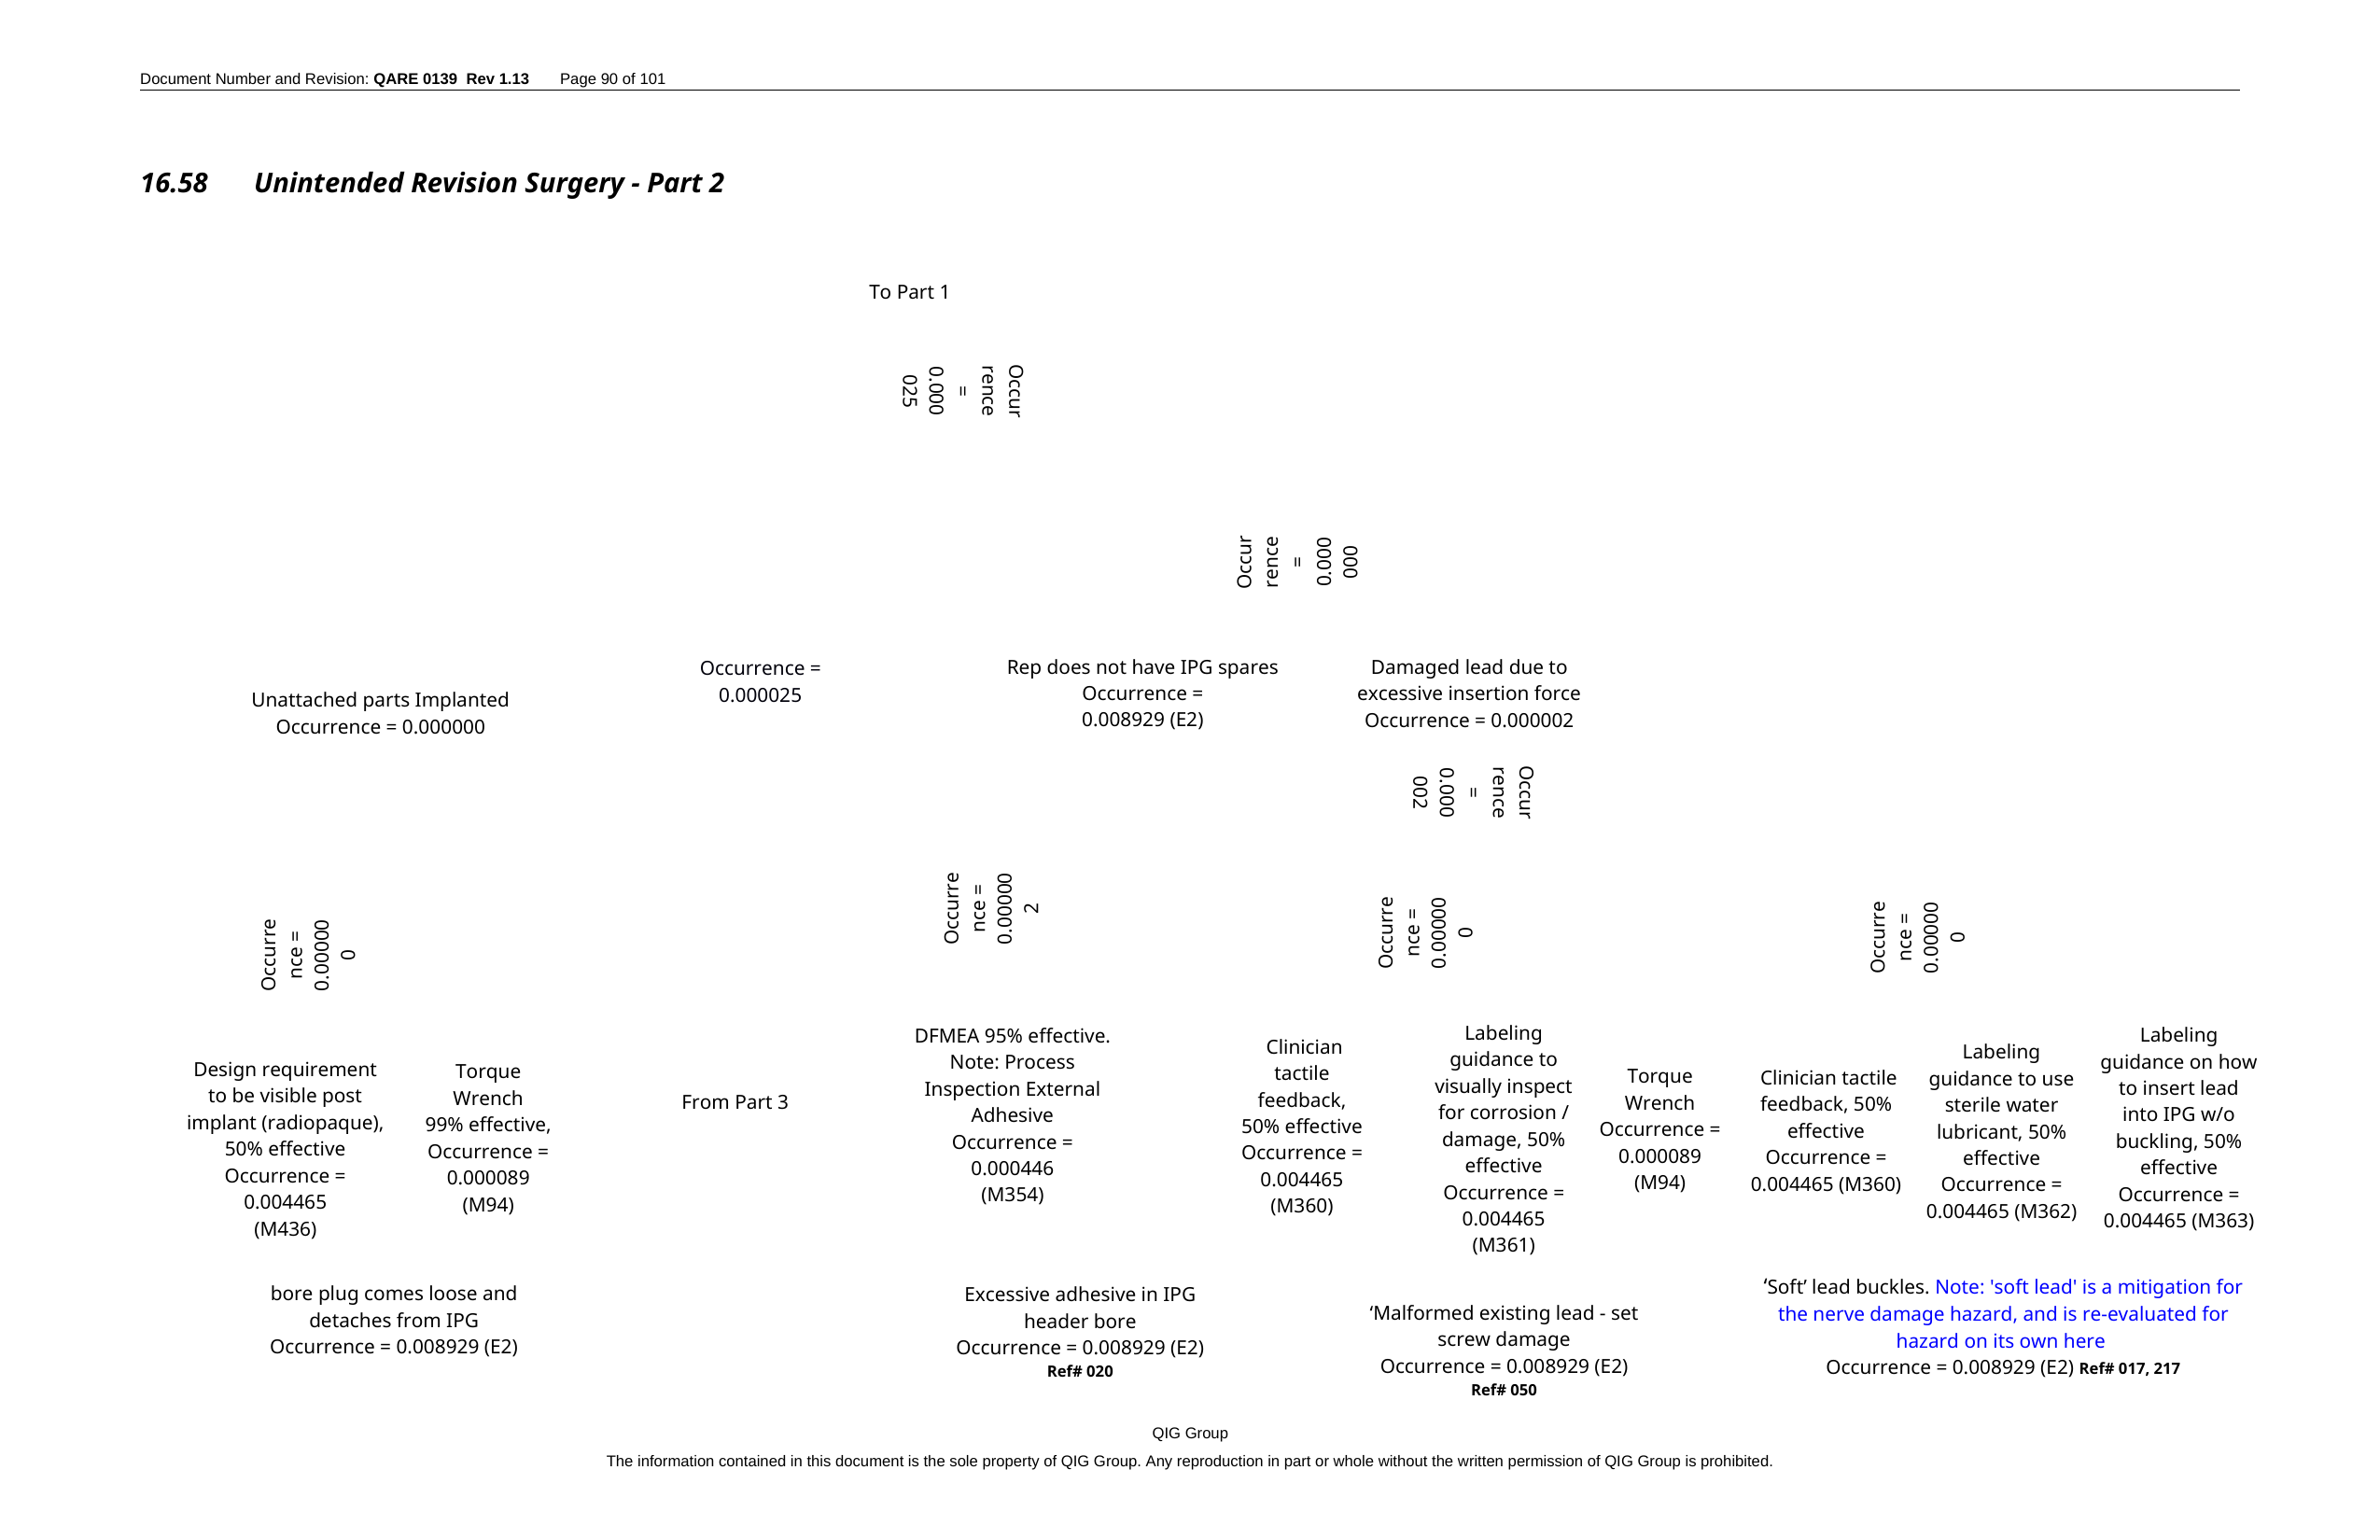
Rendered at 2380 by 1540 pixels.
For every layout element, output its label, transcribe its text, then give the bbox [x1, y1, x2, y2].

subtitle Unintended Revision Surgery - Part 2 [140, 163, 2240, 201]
